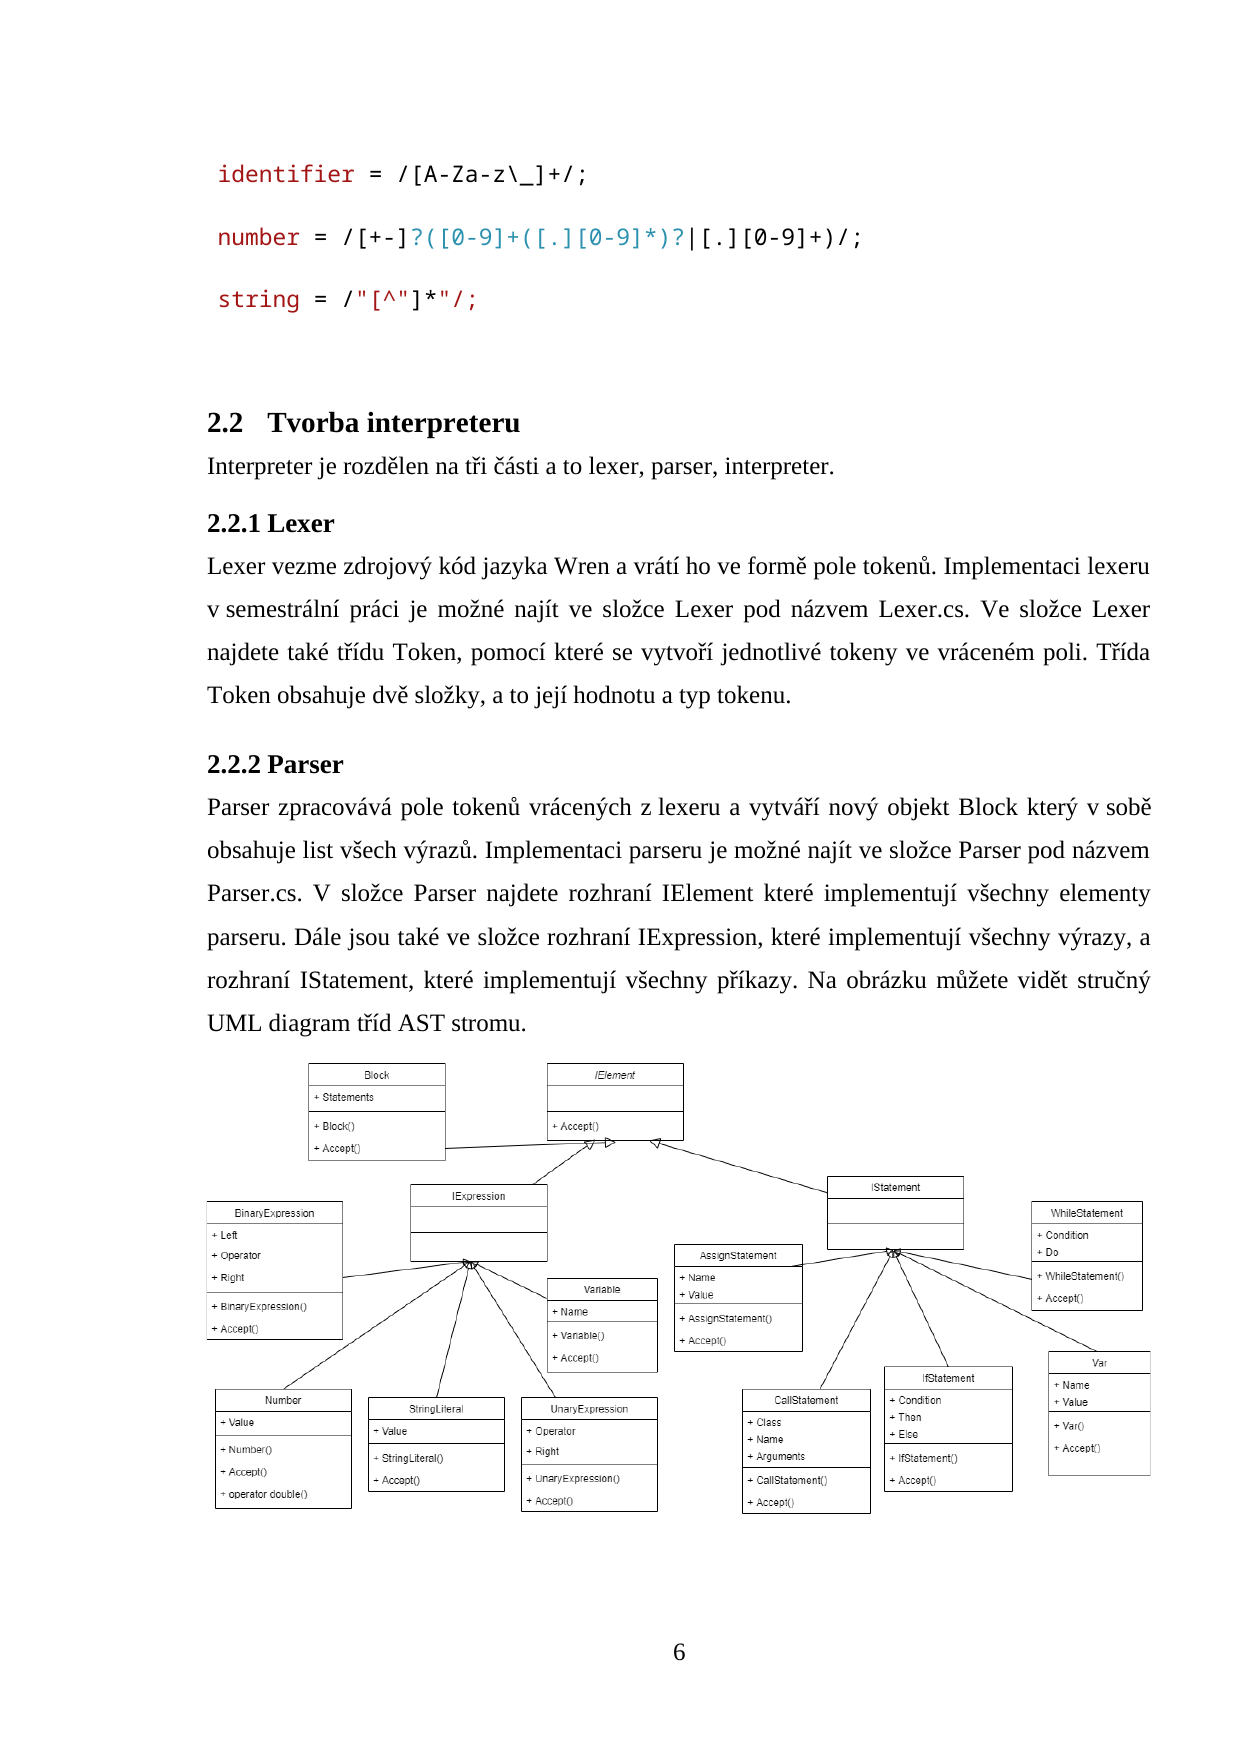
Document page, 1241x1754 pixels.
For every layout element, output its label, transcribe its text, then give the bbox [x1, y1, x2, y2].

text Interpreter je rozdělen na tři části a to lexer, parser, interpreter. [207, 451, 1152, 480]
subtitle Parser [207, 749, 1152, 780]
picture [206, 1063, 1151, 1516]
subtitle Tvorba interpreteru [207, 405, 1152, 439]
text Lexer vezme zdrojový kód jazyka Wren a vrátí ho ve formě pole tokenů. Implementaci lexeru v semestrální práci je možné najít ve složce Lexer pod názvem Lexer.cs. Ve složce Lexer najdete také třídu Token, pomocí které se vytvoří jednotlivé tokeny ve vráceném poli. Třída Token obsahuje dvě složky, a to její hodnotu a typ tokenu. [207, 551, 1152, 709]
subtitle Lexer [207, 507, 1152, 539]
text Parser zpracovává pole tokenů vrácených z lexeru a vytváří nový objekt Block který v sobě obsahuje list všech výrazů. Implementaci parseru je možné najít ve složce Parser pod názvem Parser.cs. V složce Parser najdete rozhraní IElement které implementují všechny elementy parseru. Dále jsou také ve složce rozhraní IExpression, které implementují všechny výrazy, a rozhraní IStatement, které implementují všechny příkazy. Na obrázku můžete vidět stručný UML diagram tříd AST stromu. [207, 792, 1152, 1037]
